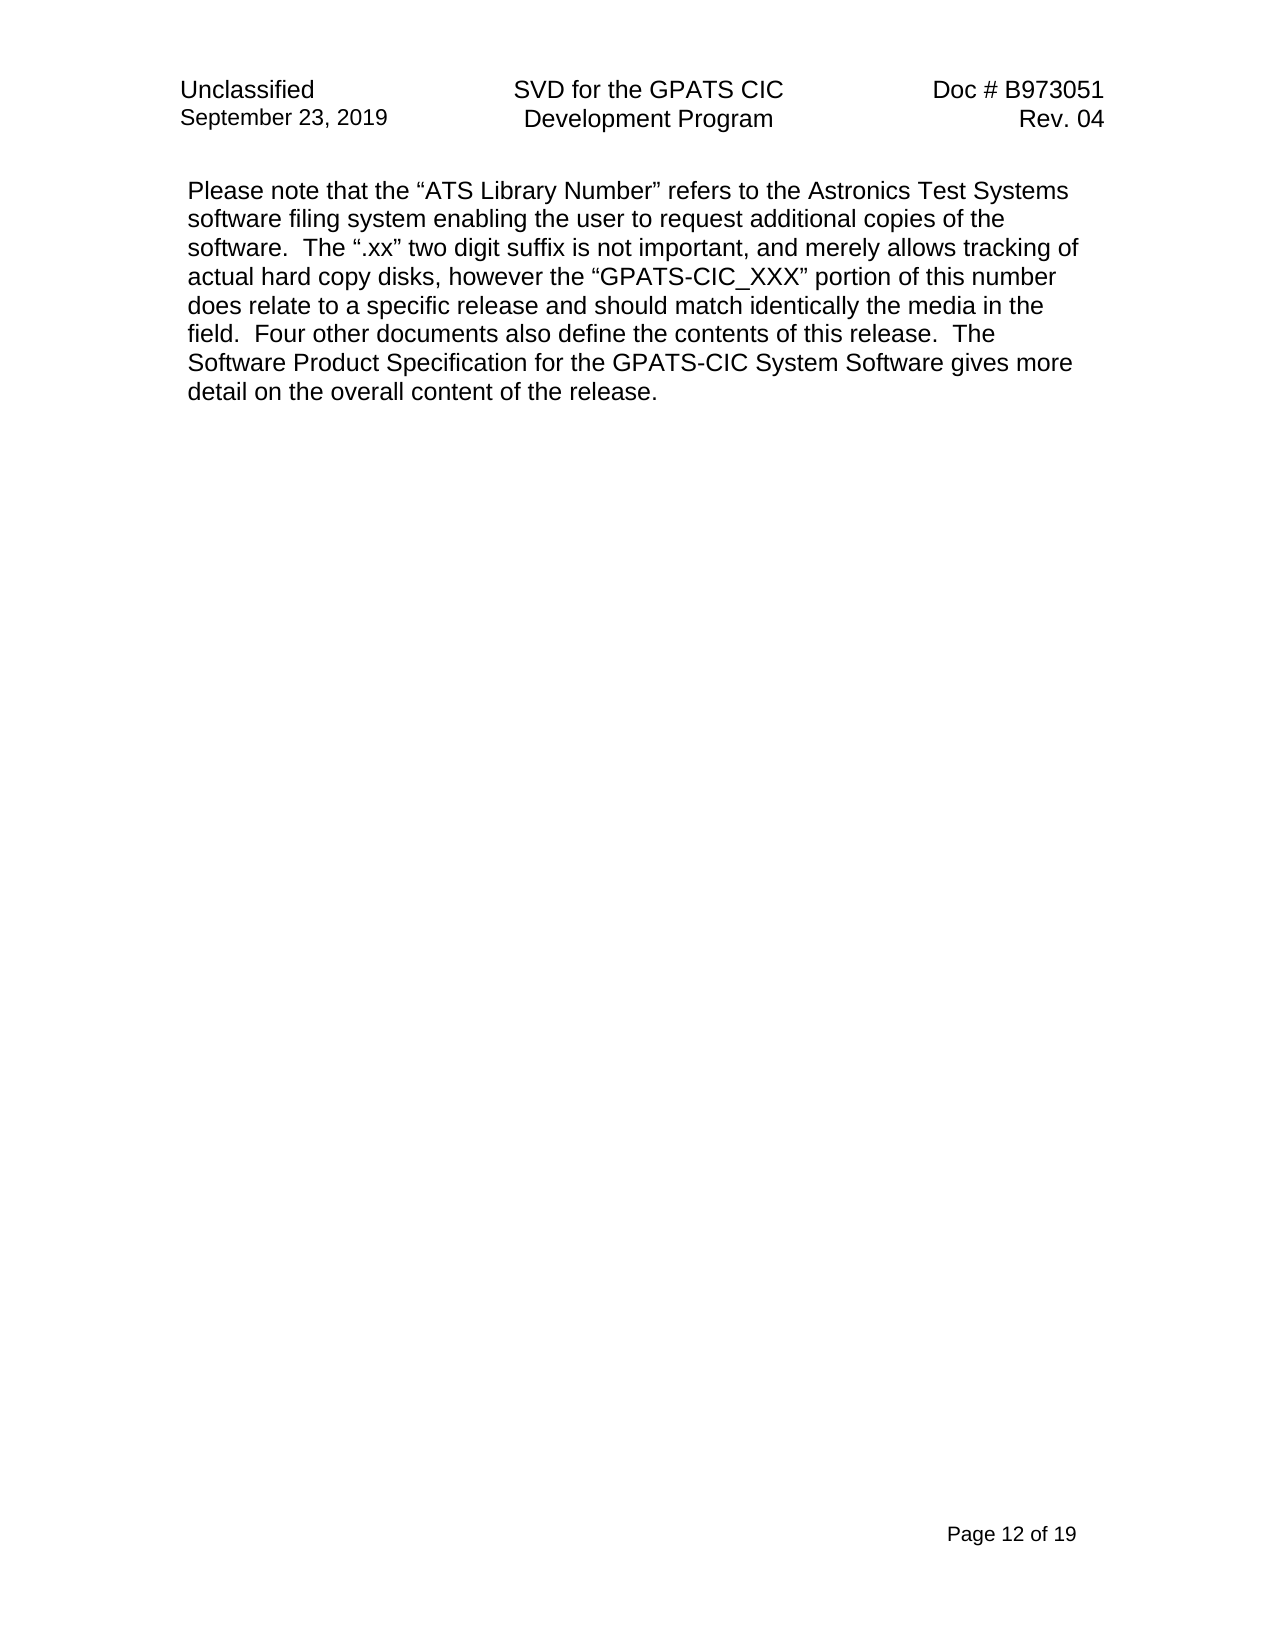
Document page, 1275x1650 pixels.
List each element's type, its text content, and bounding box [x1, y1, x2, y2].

text Please note that the “ATS Library Number” refers to the Astronics Test Systems software filing system enabling the user to request additional copies of the software. The “.xx” two digit suffix is not important, and merely allows tracking of actual hard copy disks, however the “GPATS-CIC_XXX” portion of this number does relate to a specific release and should match identically the media in the field. Four other documents also define the contents of this release. The Software Product Specification for the GPATS-CIC System Software gives more detail on the overall content of the release. [187, 176, 1087, 406]
